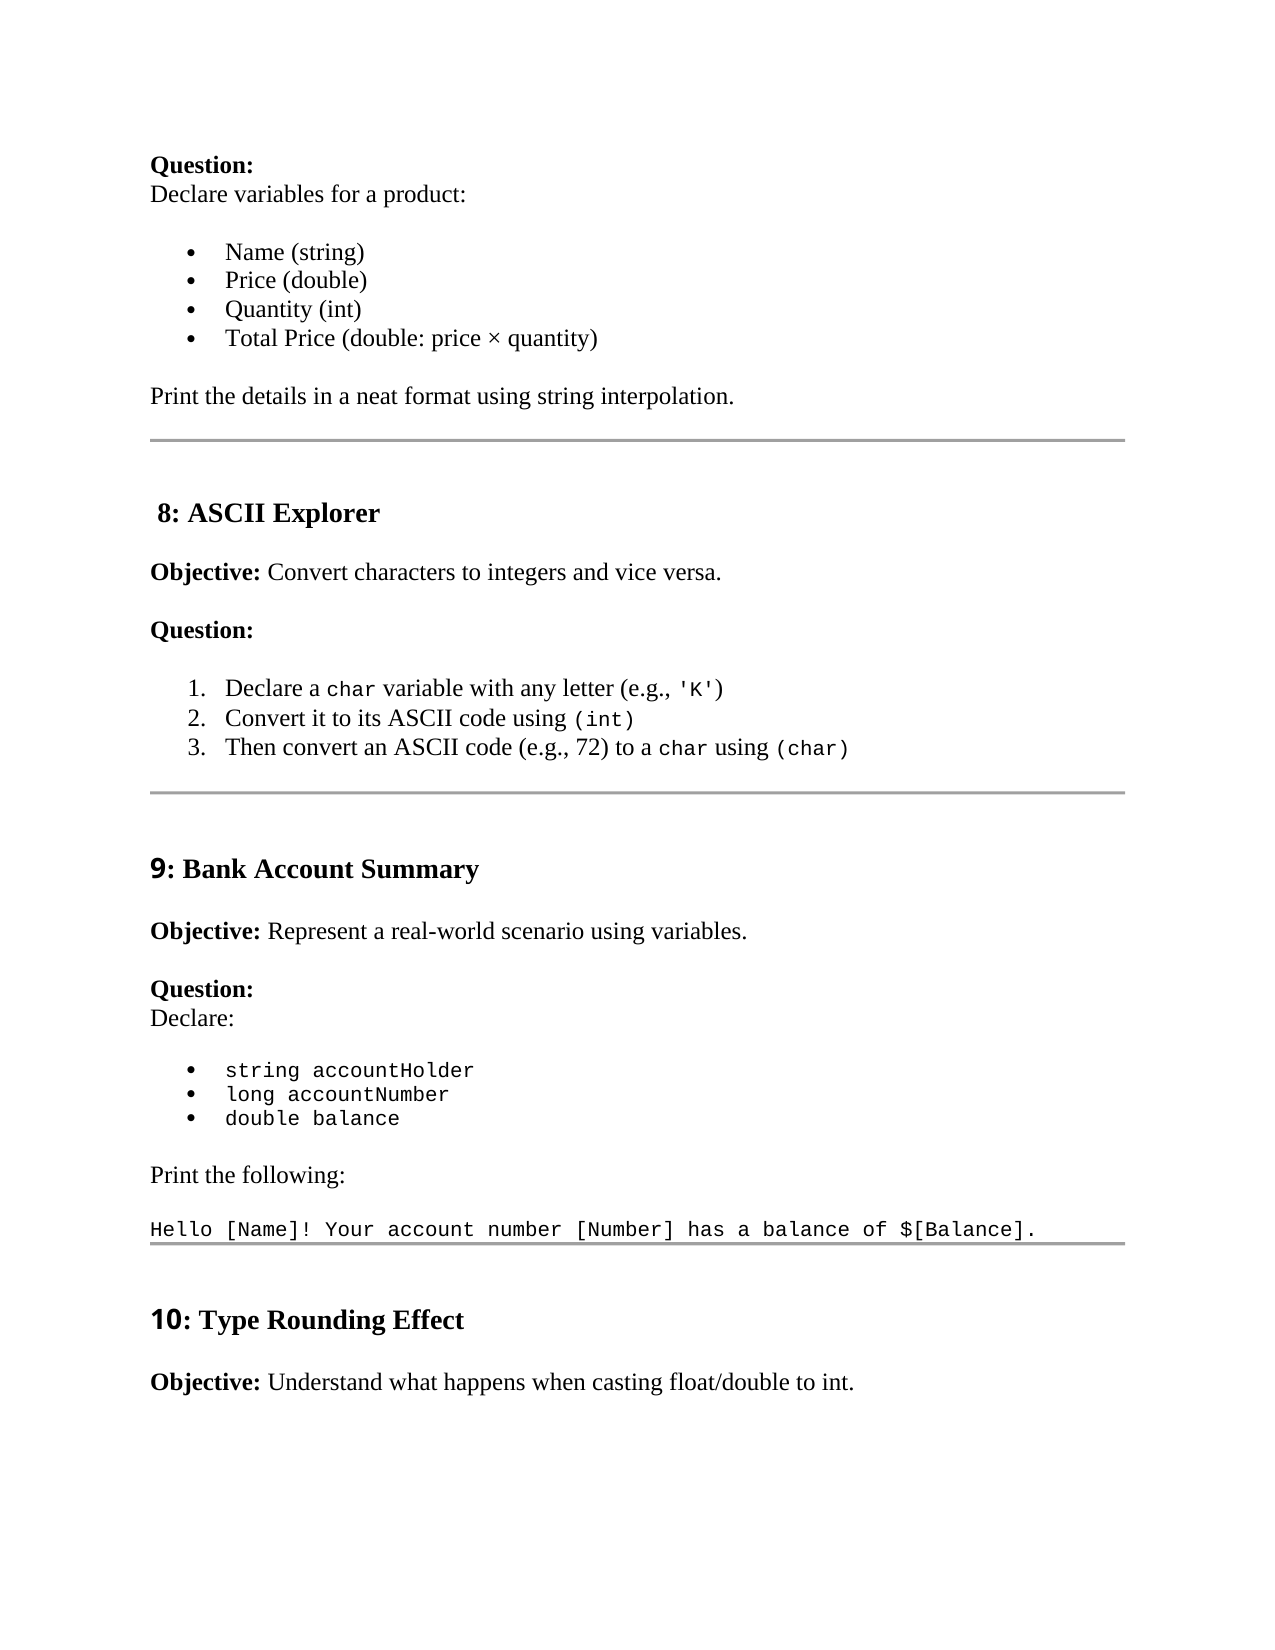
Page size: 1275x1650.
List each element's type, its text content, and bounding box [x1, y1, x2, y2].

list Price (double) [187, 265, 1125, 294]
list Total Price (double: price × quantity) [187, 323, 1125, 352]
list long accountNumber [187, 1084, 1125, 1108]
text Print the following: [150, 1161, 1125, 1189]
list string accountHolder [187, 1061, 1125, 1084]
text Objective: Represent a real-world scenario using variables. [150, 916, 1125, 945]
text Objective: Understand what happens when casting float/double to int. [150, 1367, 1125, 1396]
text Question: [150, 615, 1125, 644]
list Name (string) [187, 237, 1125, 265]
text 10: Type Rounding Effect [150, 1299, 1125, 1338]
list Declare a char variable with any letter (e.g., 'K') [187, 673, 1125, 703]
text Question: Declare variables for a product: [150, 150, 1125, 207]
list Quantity (int) [187, 294, 1125, 323]
text Hello [Name]! Your account number [Number] has a balance of $[Balance]. [150, 1218, 1125, 1242]
text 8: ASCII Explorer [150, 496, 1125, 528]
text 9: Bank Account Summary [150, 848, 1125, 887]
list Convert it to its ASCII code using (int) [187, 703, 1125, 732]
text Question: Declare: [150, 974, 1125, 1031]
list double balance [187, 1108, 1125, 1131]
list Then convert an ASCII code (e.g., 72) to a char using (char) [187, 732, 1125, 762]
text Objective: Convert characters to integers and vice versa. [150, 557, 1125, 586]
text Print the details in a neat format using string interpolation. [150, 381, 1125, 409]
